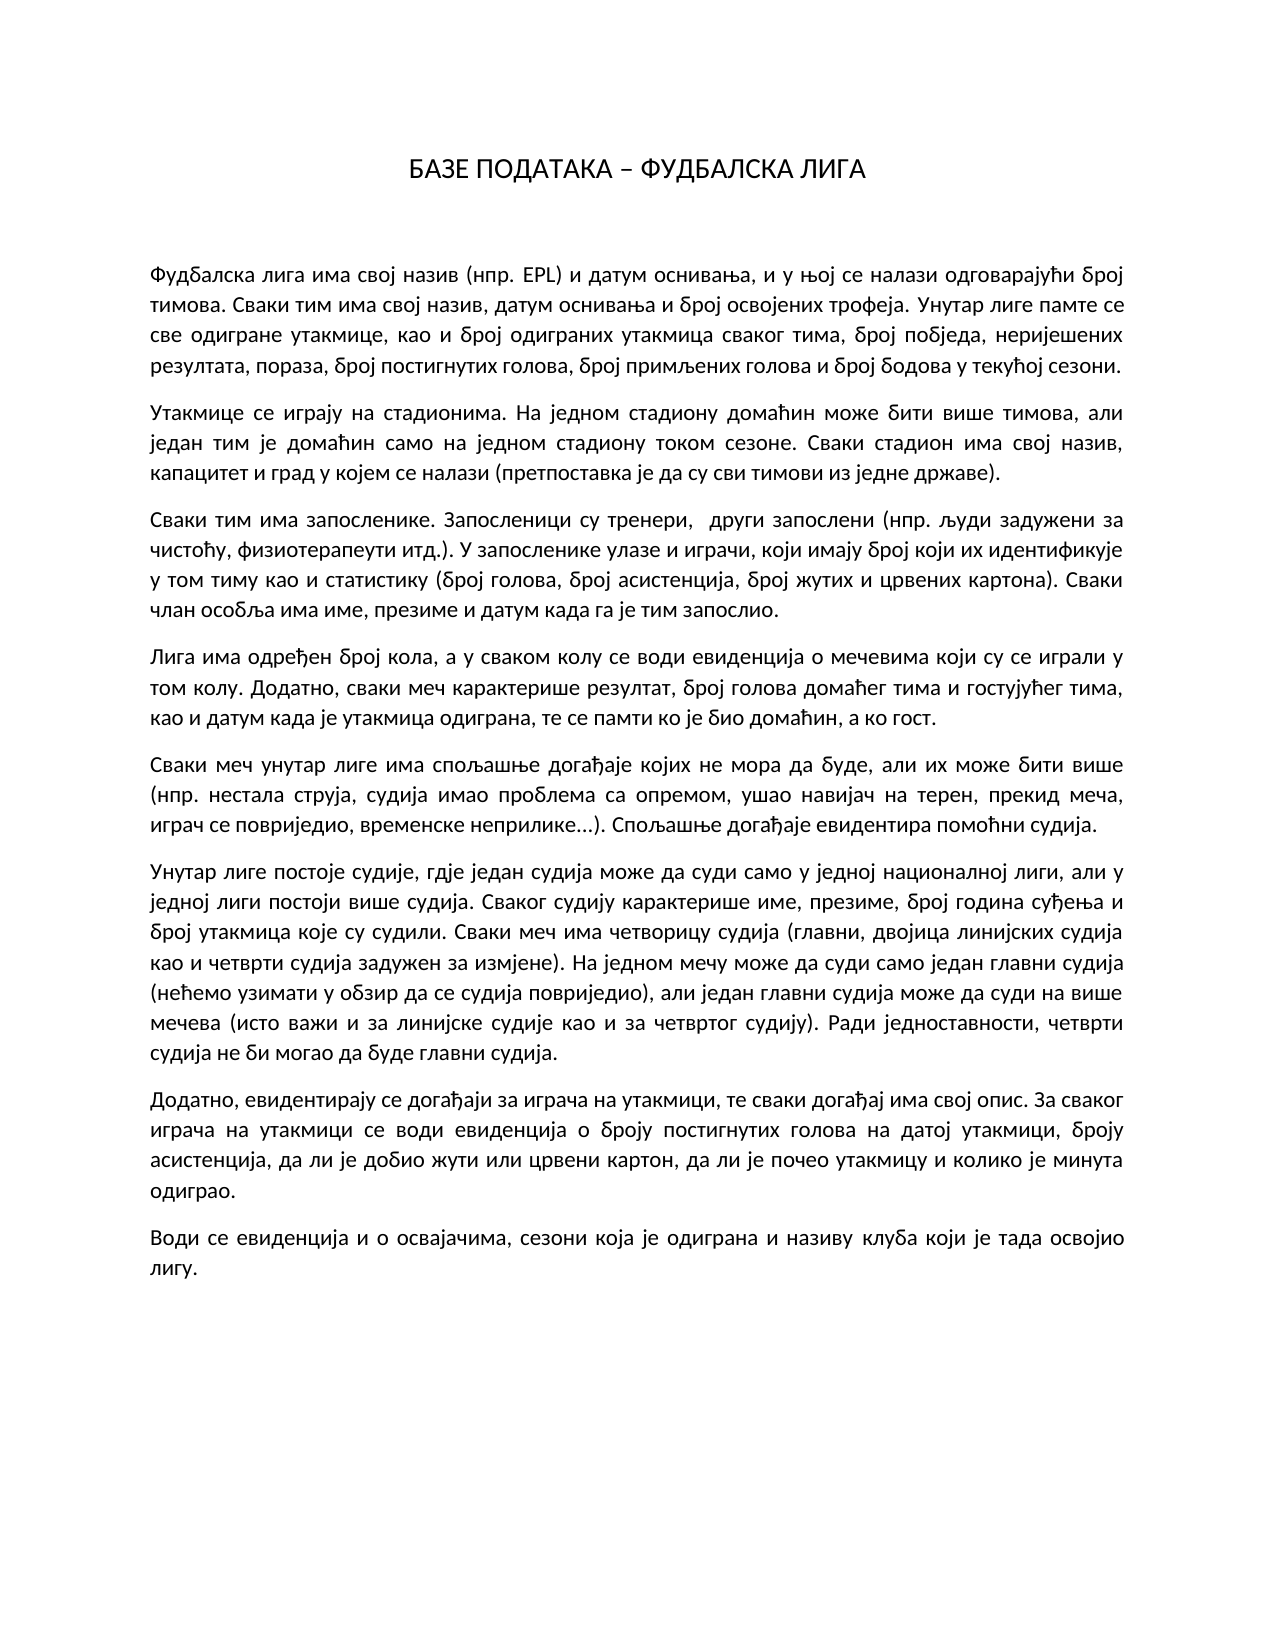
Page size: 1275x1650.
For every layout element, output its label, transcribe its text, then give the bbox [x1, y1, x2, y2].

text Сваки тим има запосленике. Запосленици су тренери, други запослени (нпр. људи задужени за чистоћу, физиотерапеути итд.). У запосленике улазе и играчи, који имају број који их идентификује у том тиму као и статистику (број голова, број асистенција, број жутих и црвених картона). Сваки члан особља има име, презиме и датум када га је тим запослио. [150, 505, 1125, 624]
text Утакмице се играју на стадионима. На једном стадиону домаћин може бити више тимова, али један тим је домаћин само на једном стадиону током сезоне. Сваки стадион има свој назив, капацитет и град у којем се налази (претпоставка је да су сви тимови из једне државе). [150, 398, 1125, 486]
text Води се евиденција и о освајачима, сезони која је одиграна и називу клуба који је тада освојио лигу. [150, 1223, 1125, 1281]
text Фудбалска лига има свој назив (нпр. EPL) и датум оснивања, и у њој се налази одговарајући број тимова. Сваки тим има свој назив, датум оснивања и број освојених трофеја. Унутар лиге памте се све одигране утакмице, као и број одиграних утакмица сваког тима, број побједа, неријешених резултата, пораза, број постигнутих голова, број примљених голова и број бодова у текућој сезони. [150, 260, 1125, 379]
text Додатно, евидентирају се догађаји за играча на утакмици, те сваки догађај има свој опис. За сваког играча на утакмици се води евиденција о броју постигнутих голова на датој утакмици, броју асистенција, да ли је добио жути или црвени картон, да ли је почео утакмицу и колико је минута одиграо. [150, 1085, 1125, 1204]
text БАЗЕ ПОДАТАКА – ФУДБАЛСКА ЛИГА [150, 150, 1125, 186]
text Сваки меч унутар лиге има спољашње догађаје којих не мора да буде, али их може бити више (нпр. нестала струја, судија имао проблема са опремом, ушао навијач на терен, прекид меча, играч се повриједио, временске неприлике...). Спољашње догађаје евидентира помоћни судија. [150, 750, 1125, 838]
text Лига има одређен број кола, а у сваком колу се води евиденција о мечевима који су се играли у том колу. Додатно, сваки меч карактерише резултат, број голова домаћег тима и гостујућег тима, као и датум када је утакмица одиграна, те се памти ко је био домаћин, а ко гост. [150, 642, 1125, 731]
text Унутар лиге постоје судије, гдје један судија може да суди само у једној националној лиги, али у једној лиги постоји више судија. Сваког судију карактерише име, презиме, број година суђења и број утакмица које су судили. Сваки меч има четворицу судија (главни, двојица линијских судија као и четврти судија задужен за измјене). На једном мечу може да суди само један главни судија (нећемо узимати у обзир да се судија повриједио), али један главни судија може да суди на више мечева (исто важи и за линијске судије као и за четвртог судију). Ради једноставности, четврти судија не би могао да буде главни судија. [150, 857, 1125, 1066]
